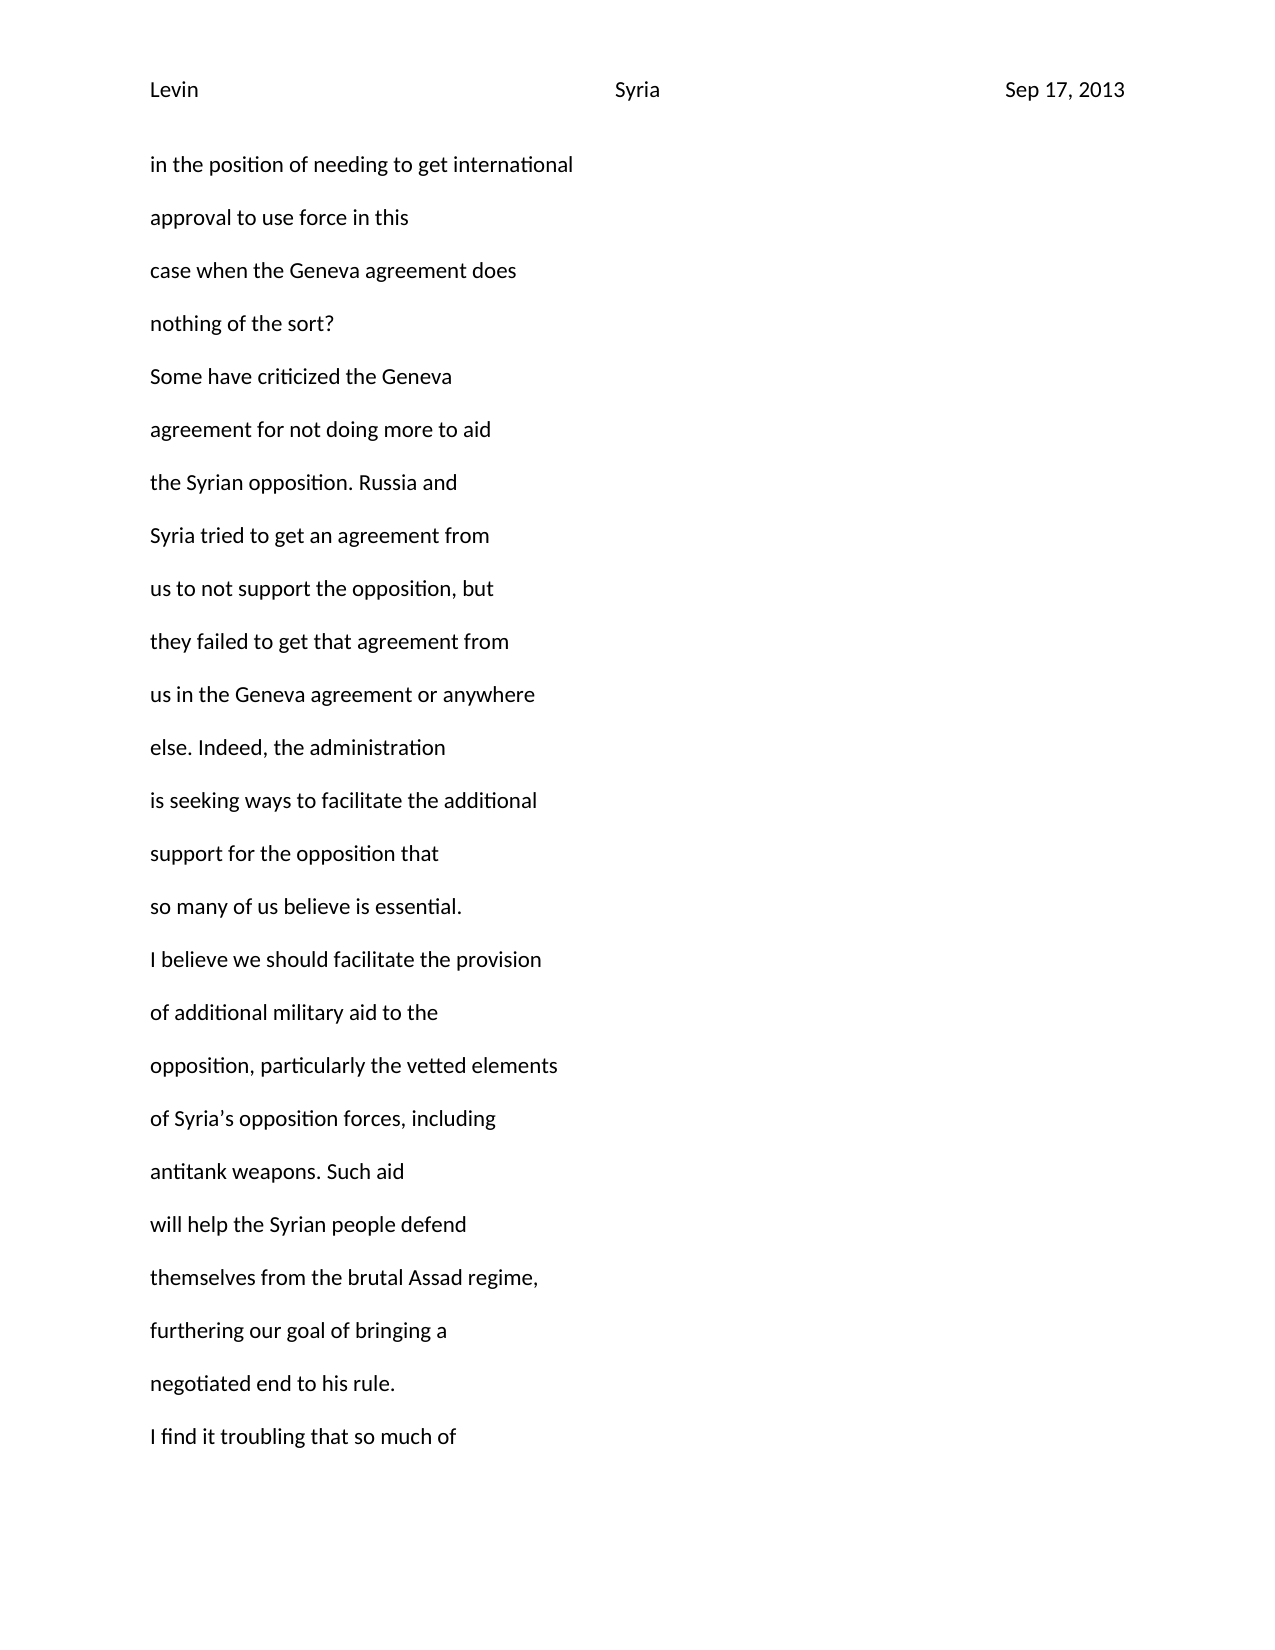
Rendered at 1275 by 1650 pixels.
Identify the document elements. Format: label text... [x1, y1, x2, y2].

text case when the Geneva agreement does [150, 256, 1125, 284]
text themselves from the brutal Assad regime, [150, 1263, 1125, 1291]
text so many of us believe is essential. [150, 892, 1125, 920]
text support for the opposition that [150, 839, 1125, 867]
text negotiated end to his rule. [150, 1369, 1125, 1397]
text the Syrian opposition. Russia and [150, 468, 1125, 496]
text I believe we should facilitate the provision [150, 945, 1125, 973]
text antitank weapons. Such aid [150, 1157, 1125, 1185]
text approval to use force in this [150, 203, 1125, 231]
text in the position of needing to get international [150, 150, 1125, 178]
text of Syria’s opposition forces, including [150, 1104, 1125, 1132]
text of additional military aid to the [150, 998, 1125, 1026]
text is seeking ways to facilitate the additional [150, 786, 1125, 814]
text nothing of the sort? [150, 309, 1125, 337]
text else. Indeed, the administration [150, 733, 1125, 761]
text us to not support the opposition, but [150, 574, 1125, 602]
text Some have criticized the Geneva [150, 362, 1125, 390]
text furthering our goal of bringing a [150, 1316, 1125, 1344]
text us in the Geneva agreement or anywhere [150, 680, 1125, 708]
text I find it troubling that so much of [150, 1422, 1125, 1451]
text will help the Syrian people defend [150, 1210, 1125, 1238]
text opposition, particularly the vetted elements [150, 1051, 1125, 1079]
text they failed to get that agreement from [150, 627, 1125, 655]
text agreement for not doing more to aid [150, 415, 1125, 443]
text Syria tried to get an agreement from [150, 521, 1125, 549]
